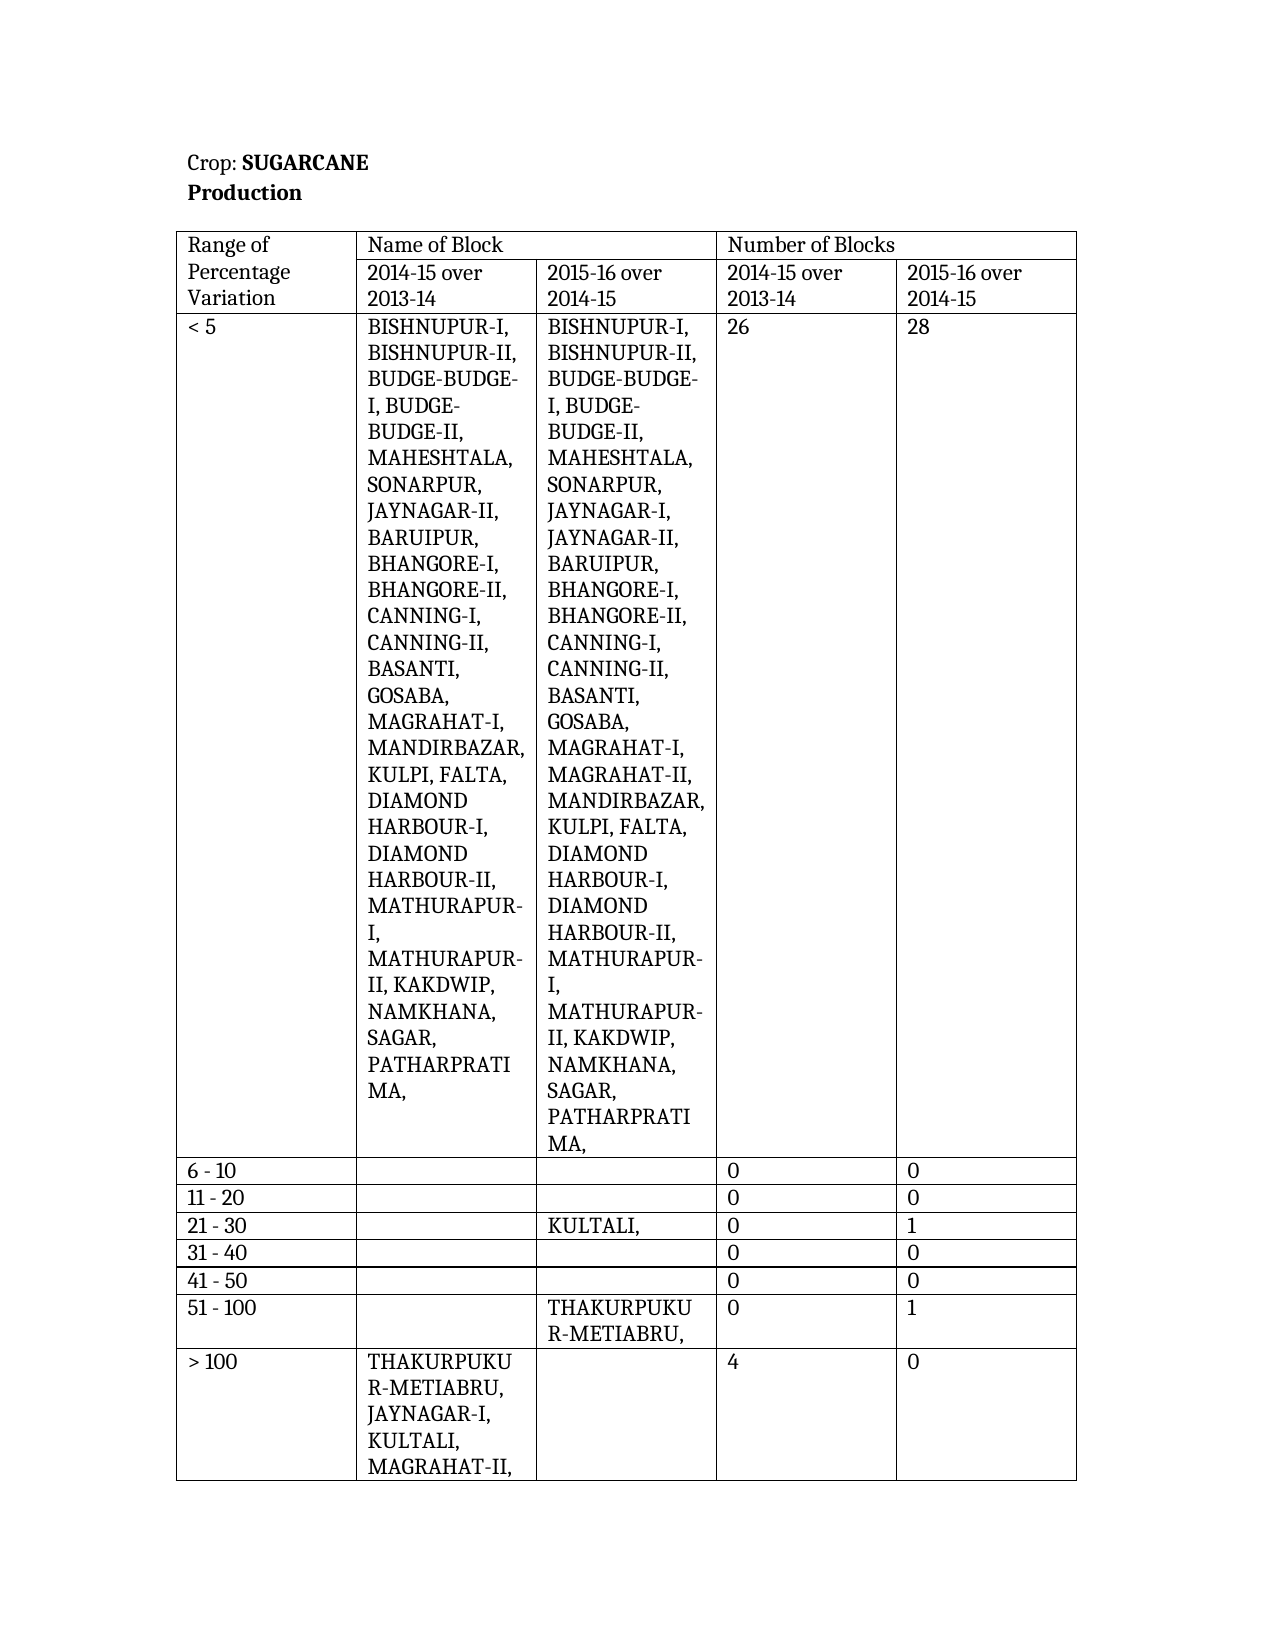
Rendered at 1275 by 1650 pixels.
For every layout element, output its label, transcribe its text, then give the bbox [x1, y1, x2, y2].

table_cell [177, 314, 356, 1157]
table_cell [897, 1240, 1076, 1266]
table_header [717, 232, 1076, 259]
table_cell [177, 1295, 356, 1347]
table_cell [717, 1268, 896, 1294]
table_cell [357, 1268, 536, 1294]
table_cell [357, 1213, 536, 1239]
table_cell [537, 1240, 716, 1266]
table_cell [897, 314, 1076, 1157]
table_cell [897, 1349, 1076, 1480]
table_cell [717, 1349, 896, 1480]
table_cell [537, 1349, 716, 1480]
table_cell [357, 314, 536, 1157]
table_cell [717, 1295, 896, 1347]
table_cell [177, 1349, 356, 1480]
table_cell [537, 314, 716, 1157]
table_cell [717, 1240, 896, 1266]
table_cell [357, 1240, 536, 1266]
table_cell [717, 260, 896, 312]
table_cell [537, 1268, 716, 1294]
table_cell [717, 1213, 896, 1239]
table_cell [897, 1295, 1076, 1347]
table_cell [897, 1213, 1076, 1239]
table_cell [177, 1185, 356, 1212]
text Crop: SUGARCANE Production [187, 150, 1087, 207]
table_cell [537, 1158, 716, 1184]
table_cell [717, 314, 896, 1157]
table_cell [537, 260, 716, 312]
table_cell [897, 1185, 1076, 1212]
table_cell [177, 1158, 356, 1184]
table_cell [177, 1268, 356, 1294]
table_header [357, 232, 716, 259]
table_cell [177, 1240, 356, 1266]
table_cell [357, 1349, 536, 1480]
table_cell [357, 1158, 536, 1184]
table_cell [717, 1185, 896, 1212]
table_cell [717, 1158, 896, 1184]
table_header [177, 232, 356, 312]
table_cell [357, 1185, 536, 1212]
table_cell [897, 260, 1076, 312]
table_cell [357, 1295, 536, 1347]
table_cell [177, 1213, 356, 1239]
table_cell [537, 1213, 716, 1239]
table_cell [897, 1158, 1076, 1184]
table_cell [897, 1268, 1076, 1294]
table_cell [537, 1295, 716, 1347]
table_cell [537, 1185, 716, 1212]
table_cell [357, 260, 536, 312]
